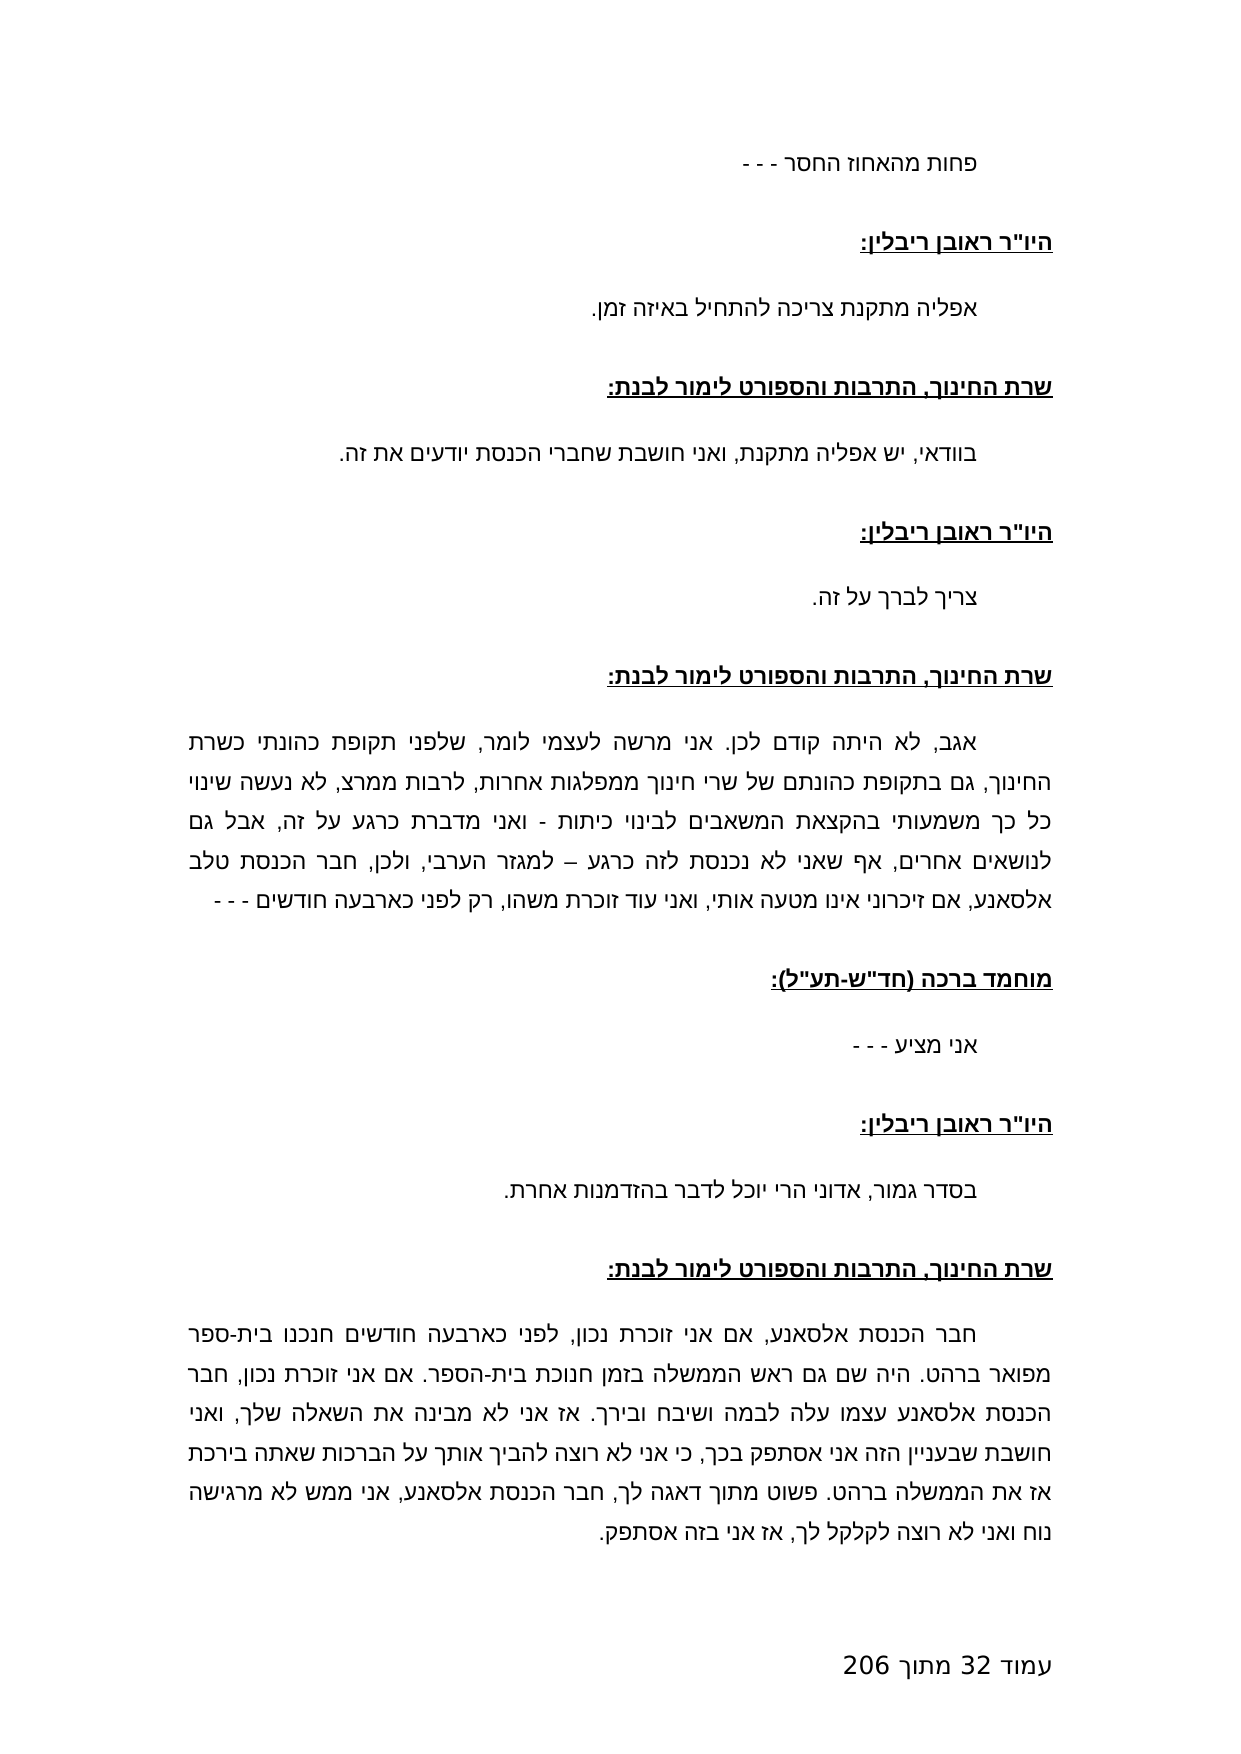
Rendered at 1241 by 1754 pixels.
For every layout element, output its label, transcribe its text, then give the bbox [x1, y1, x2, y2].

text מוחמד ברכה (חד"ש-תע"ל): [187, 966, 1053, 992]
text אני מציע - - - [187, 1032, 1053, 1058]
text אפליה מתקנת צריכה להתחיל באיזה זמן. [187, 295, 1053, 321]
text צריך לברך על זה. [187, 584, 1053, 611]
text היו"ר ראובן ריבלין: [187, 518, 1053, 545]
text היו"ר ראובן ריבלין: [187, 1111, 1053, 1137]
text שרת החינוך, התרבות והספורט לימור לבנת: [187, 663, 1053, 690]
text אגב, לא היתה קודם לכן. אני מרשה לעצמי לומר, שלפני תקופת כהונתי כשרת החינוך, גם בתקופת כהונתם של שרי חינוך ממפלגות אחרות, לרבות ממרצ, לא נעשה שינוי כל כך משמעותי בהקצאת המשאבים לבינוי כיתות - ואני מדברת כרגע על זה, אבל גם לנושאים אחרים, אף שאני לא נכנסת לזה כרגע – למגזר הערבי, ולכן, חבר הכנסת טלב אלסאנע, אם זיכרוני אינו מטעה אותי, ואני עוד זוכרת משהו, רק לפני כארבעה חודשים - - - [187, 729, 1053, 913]
text פחות מהאחוז החסר - - - [187, 150, 1053, 176]
text שרת החינוך, התרבות והספורט לימור לבנת: [187, 374, 1053, 400]
text שרת החינוך, התרבות והספורט לימור לבנת: [187, 1256, 1053, 1282]
text היו"ר ראובן ריבלין: [187, 229, 1053, 255]
text בוודאי, יש אפליה מתקנת, ואני חושבת שחברי הכנסת יודעים את זה. [187, 439, 1053, 466]
text בסדר גמור, אדוני הרי יוכל לדבר בהזדמנות אחרת. [187, 1177, 1053, 1203]
text חבר הכנסת אלסאנע, אם אני זוכרת נכון, לפני כארבעה חודשים חנכנו בית-ספר מפואר ברהט. היה שם גם ראש הממשלה בזמן חנוכת בית-הספר. אם אני זוכרת נכון, חבר הכנסת אלסאנע עצמו עלה לבמה ושיבח ובירך. אז אני לא מבינה את השאלה שלך, ואני חושבת שבעניין הזה אני אסתפק בכך, כי אני לא רוצה להביך אותך על הברכות שאתה בירכת אז את הממשלה ברהט. פשוט מתוך דאגה לך, חבר הכנסת אלסאנע, אני ממש לא מרגישה נוח ואני לא רוצה לקלקל לך, אז אני בזה אסתפק. [187, 1321, 1053, 1545]
